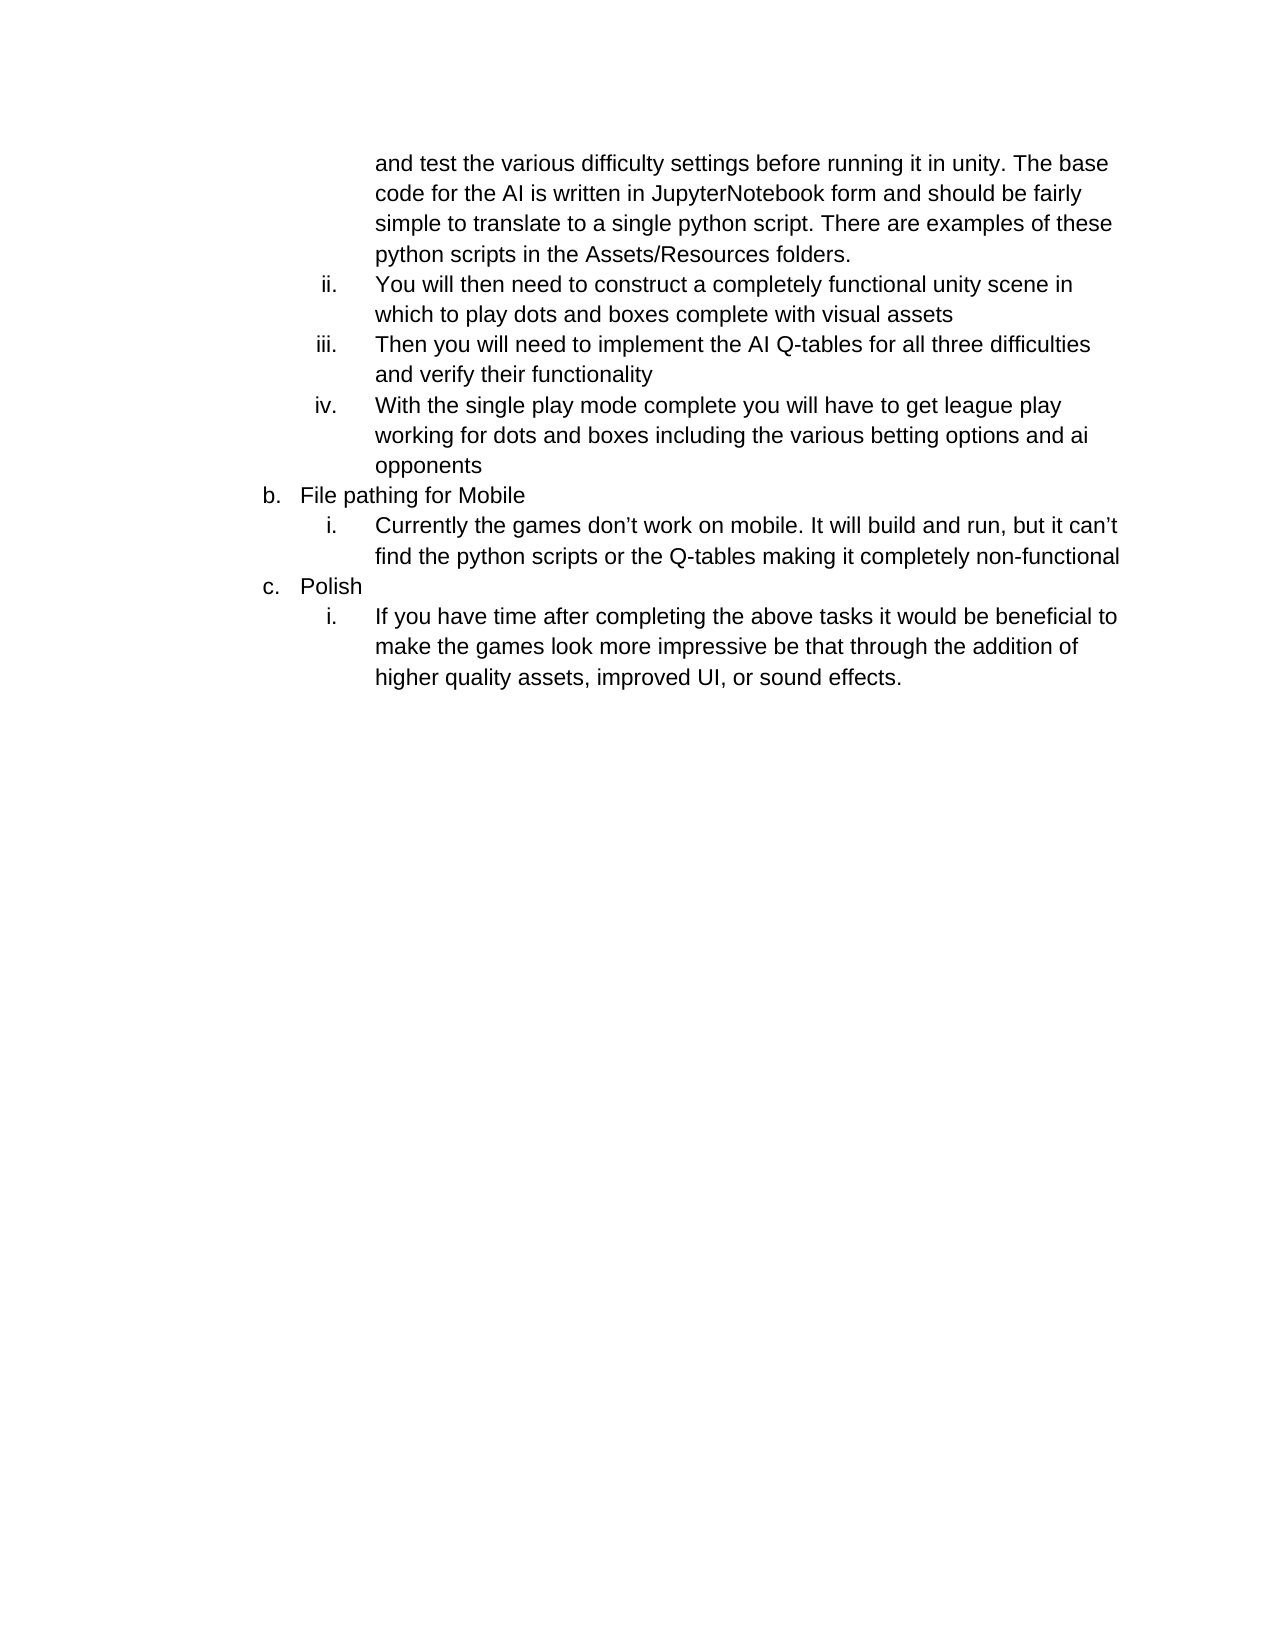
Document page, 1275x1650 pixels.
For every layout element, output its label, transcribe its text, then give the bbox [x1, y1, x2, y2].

list Currently the games don’t work on mobile. It will build and run, but it can’t find the python scripts or the Q-tables making it completely non-functional [337, 512, 1125, 569]
list File pathing for Mobile [262, 482, 1125, 509]
list With the single play mode complete you will have to get league play working for dots and boxes including the various betting options and ai opponents [337, 392, 1125, 478]
list You will then need to construct a completely functional unity scene in which to play dots and boxes complete with visual assets [337, 271, 1125, 327]
list Then you will need to implement the AI Q-tables for all three difficulties and verify their functionality [337, 331, 1125, 388]
list If you have time after completing the above tasks it would be beneficial to make the games look more impressive be that through the addition of higher quality assets, improved UI, or sound effects. [337, 603, 1125, 690]
list Polish [262, 573, 1125, 599]
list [337, 150, 1125, 267]
